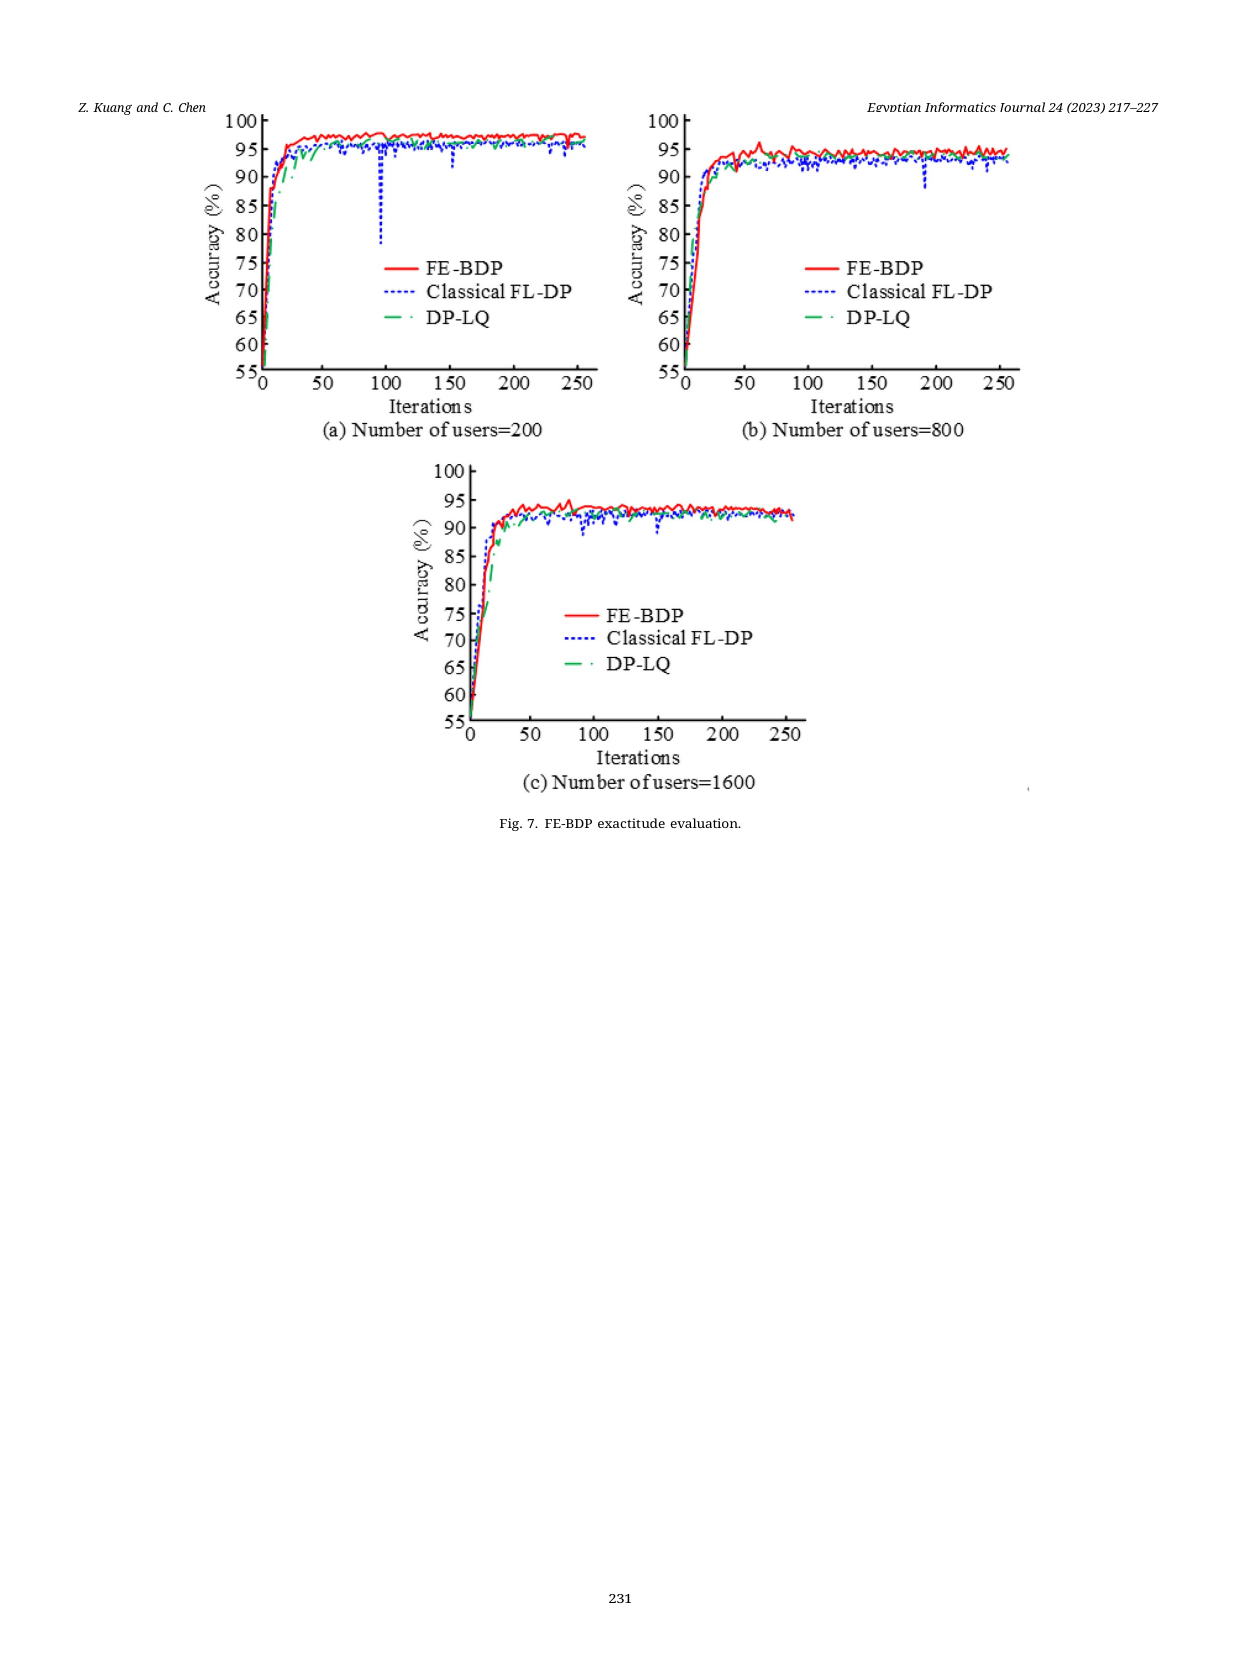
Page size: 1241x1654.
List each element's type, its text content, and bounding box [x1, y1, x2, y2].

picture [202, 112, 1030, 793]
text Fig. 7. FE-BDP exactitude evaluation. [67, 815, 1174, 832]
